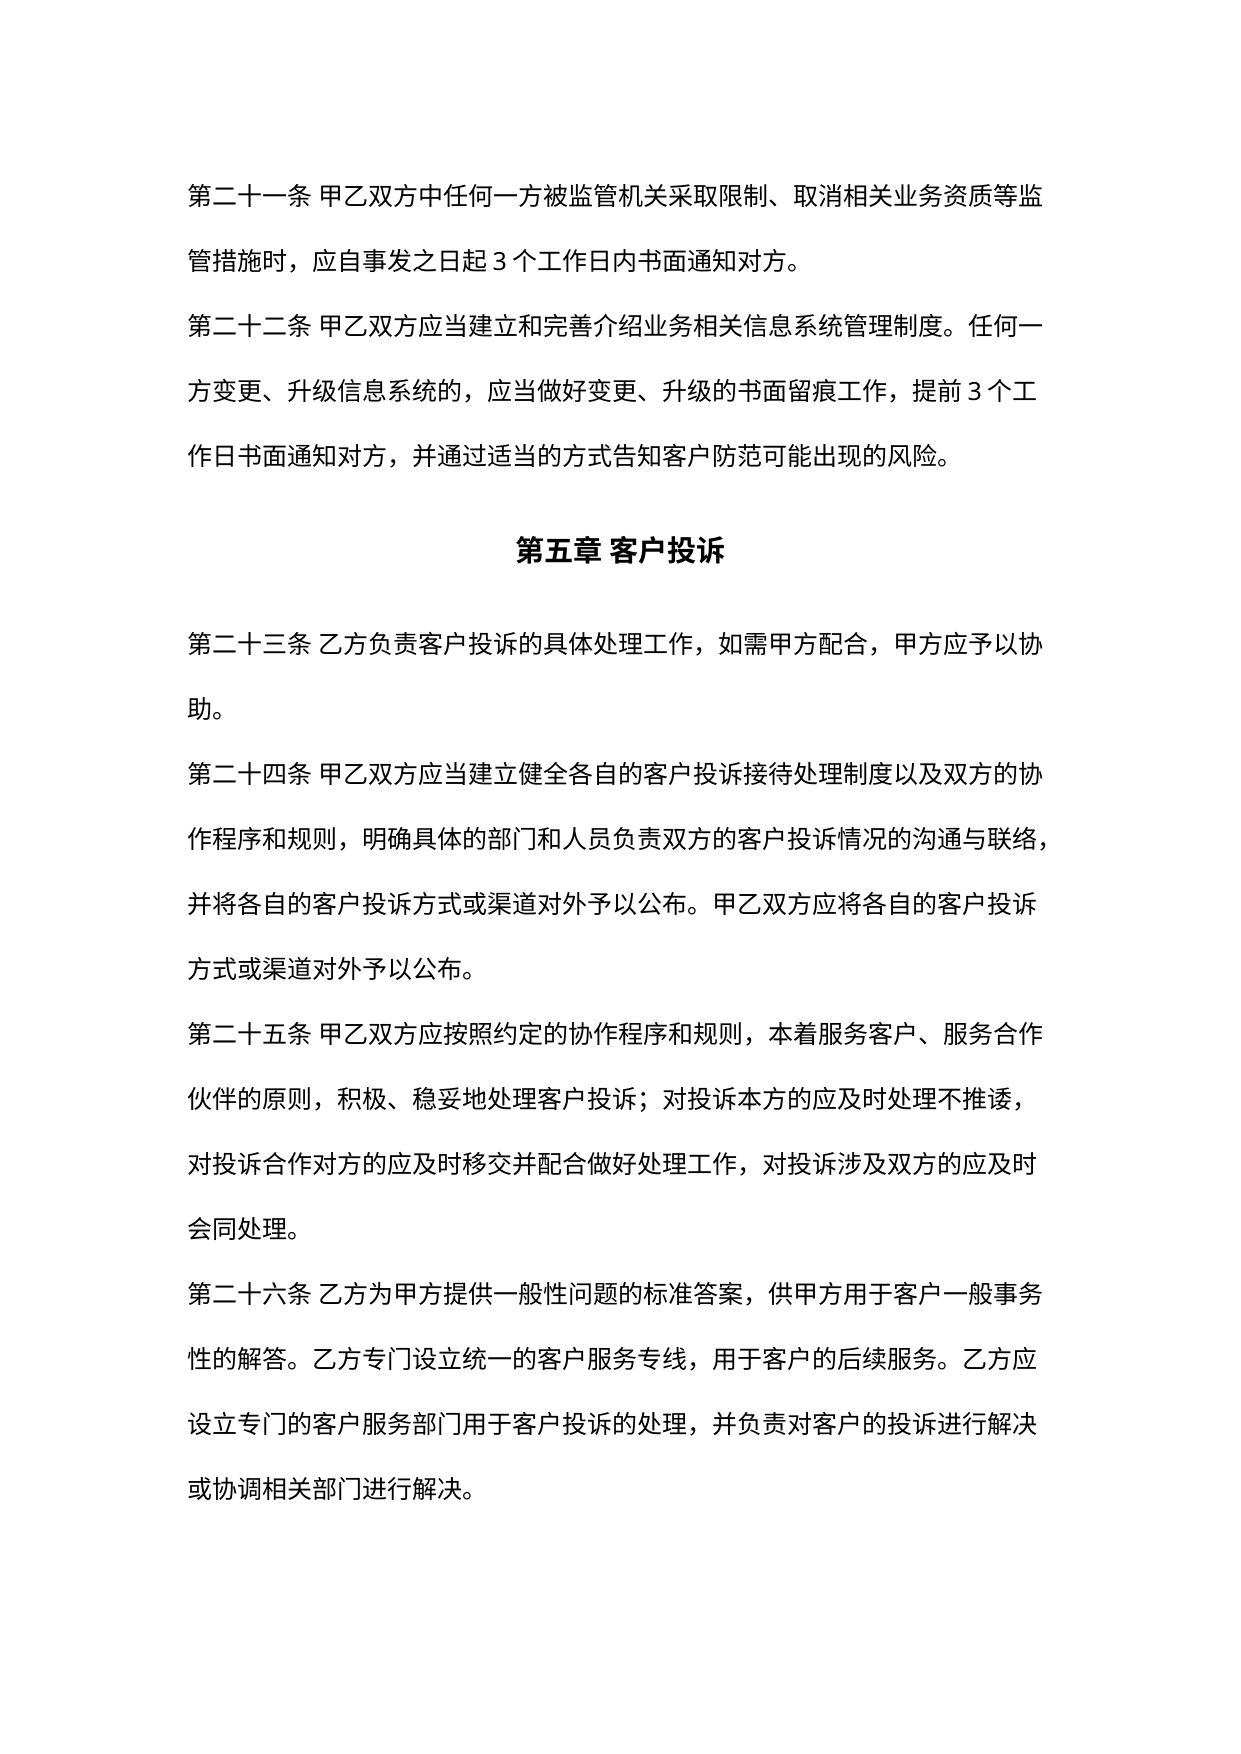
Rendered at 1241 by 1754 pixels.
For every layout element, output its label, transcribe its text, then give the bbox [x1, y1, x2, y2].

text 第二十五条 甲乙双方应按照约定的协作程序和规则，本着服务客户、服务合作伙伴的原则，积极、稳妥地处理客户投诉；对投诉本方的应及时处理不推诿，对投诉合作对方的应及时移交并配合做好处理工作，对投诉涉及双方的应及时会同处理。 [187, 1000, 1053, 1260]
text 第二十二条 甲乙双方应当建立和完善介绍业务相关信息系统管理制度。任何一方变更、升级信息系统的，应当做好变更、升级的书面留痕工作，提前3个工作日书面通知对方，并通过适当的方式告知客户防范可能出现的风险。 [187, 292, 1053, 487]
text 第二十三条 乙方负责客户投诉的具体处理工作，如需甲方配合，甲方应予以协助。 [187, 610, 1053, 740]
subtitle 第五章 客户投诉 [187, 516, 1053, 581]
text 第二十六条 乙方为甲方提供一般性问题的标准答案，供甲方用于客户一般事务性的解答。乙方专门设立统一的客户服务专线，用于客户的后续服务。乙方应设立专门的客户服务部门用于客户投诉的处理，并负责对客户的投诉进行解决或协调相关部门进行解决。 [187, 1260, 1053, 1520]
text 第二十一条 甲乙双方中任何一方被监管机关采取限制、取消相关业务资质等监管措施时，应自事发之日起3个工作日内书面通知对方。 [187, 162, 1053, 292]
text 第二十四条 甲乙双方应当建立健全各自的客户投诉接待处理制度以及双方的协作程序和规则，明确具体的部门和人员负责双方的客户投诉情况的沟通与联络，并将各自的客户投诉方式或渠道对外予以公布。甲乙双方应将各自的客户投诉方式或渠道对外予以公布。 [187, 740, 1053, 1000]
